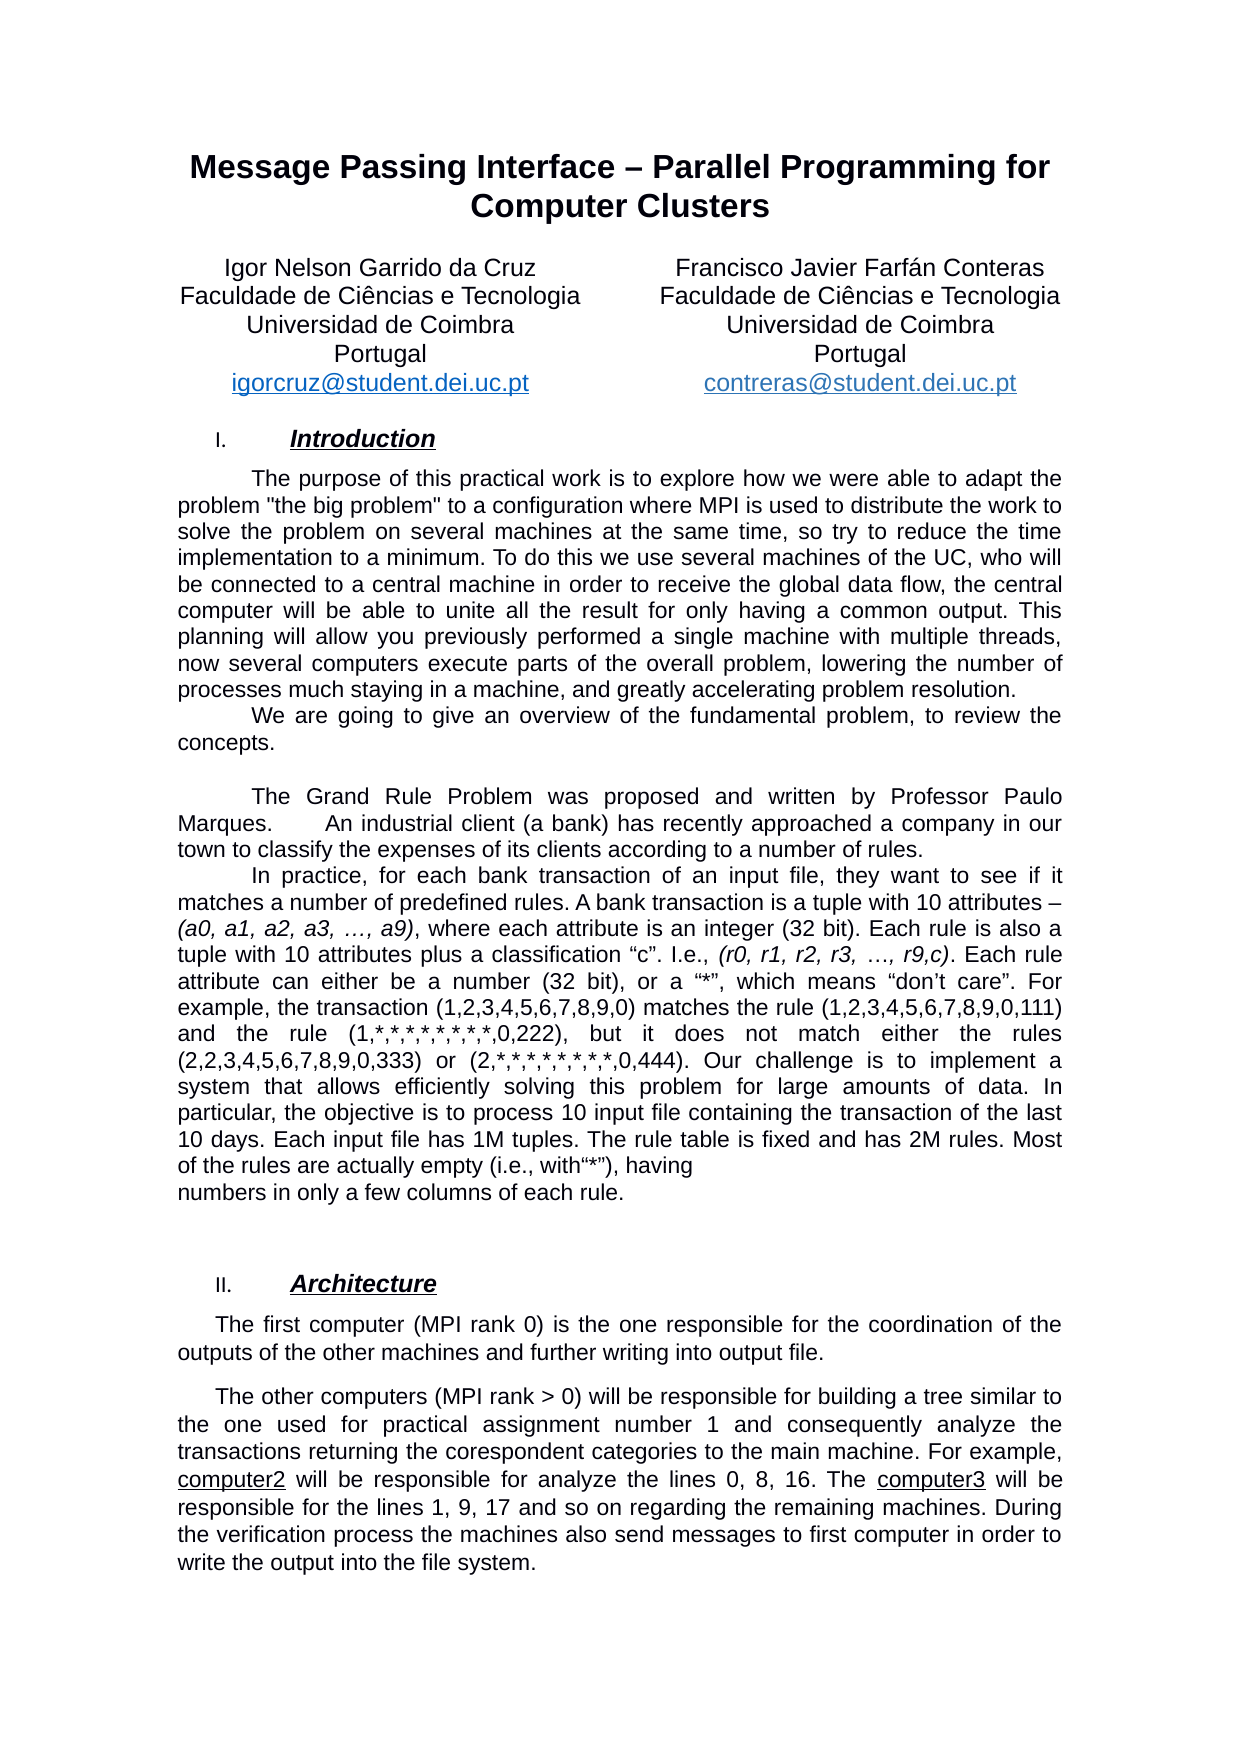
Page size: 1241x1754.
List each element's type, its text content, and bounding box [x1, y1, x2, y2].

text igorcruz@student.dei.uc.pt [177, 367, 583, 396]
text Universidad de Coimbra [177, 310, 583, 339]
text The purpose of this practical work is to explore how we were able to adapt the problem "the big problem" to a configuration where MPI is used to distribute the work to solve the problem on several machines at the same time, so try to reduce the time implementation to a minimum. To do this we use several machines of the UC, who will be connected to a central machine in order to receive the global data flow, the central computer will be able to unite all the result for only having a common output. This planning will allow you previously performed a single machine with multiple threads, now several computers execute parts of the overall problem, lowering the number of processes much staying in a machine, and greatly accelerating problem resolution. [177, 465, 1063, 702]
text numbers in only a few columns of each rule. [177, 1178, 1063, 1205]
list Architecture [215, 1269, 1063, 1298]
text The first computer (MPI rank 0) is the one responsible for the coordination of the outputs of the other machines and further writing into output file. [177, 1311, 1063, 1365]
text The Grand Rule Problem was proposed and written by Professor Paulo Marques. An industrial client (a bank) has recently approached a company in our town to classify the expenses of its clients according to a number of rules. [177, 783, 1063, 862]
text In practice, for each bank transaction of an input file, they want to see if it matches a number of predefined rules. A bank transaction is a tuple with 10 attributes – (a0, a1, a2, a3, …, a9), where each attribute is an integer (32 bit). Each rule is also a tuple with 10 attributes plus a classification “c”. I.e., (r0, r1, r2, r3, …, r9,c). Each rule attribute can either be a number (32 bit), or a “*”, which means “don’t care”. For example, the transaction (1,2,3,4,5,6,7,8,9,0) matches the rule (1,2,3,4,5,6,7,8,9,0,111) and the rule (1,*,*,*,*,*,*,*,*,0,222), but it does not match either the rules (2,2,3,4,5,6,7,8,9,0,333) or (2,*,*,*,*,*,*,*,*,0,444). Our challenge is to implement a system that allows efficiently solving this problem for large amounts of data. In particular, the objective is to process 10 input file containing the transaction of the last 10 days. Each input file has 1M tuples. The rule table is fixed and has 2M rules. Most of the rules are actually empty (i.e., with“*”), having [177, 862, 1063, 1178]
text Francisco Javier Farfán Conteras [657, 252, 1063, 281]
text Igor Nelson Garrido da Cruz [177, 252, 583, 281]
list Introduction [215, 424, 1063, 453]
text Faculdade de Ciências e Tecnologia [177, 281, 583, 310]
text Portugal [657, 339, 1063, 367]
text Message Passing Interface – Parallel Programming for Computer Clusters [177, 148, 1063, 224]
text The other computers (MPI rank > 0) will be responsible for building a tree similar to the one used for practical assignment number 1 and consequently analyze the transactions returning the corespondent categories to the main machine. For example, computer2 will be responsible for analyze the lines 0, 8, 16. The computer3 will be responsible for the lines 1, 9, 17 and so on regarding the remaining machines. During the verification process the machines also send messages to first computer in order to write the output into the file system. [177, 1383, 1063, 1575]
text Portugal [177, 339, 583, 367]
text contreras@student.dei.uc.pt [657, 367, 1063, 396]
text Faculdade de Ciências e Tecnologia [657, 281, 1063, 310]
text Universidad de Coimbra [657, 310, 1063, 339]
text We are going to give an overview of the fundamental problem, to review the concepts. [177, 702, 1063, 755]
